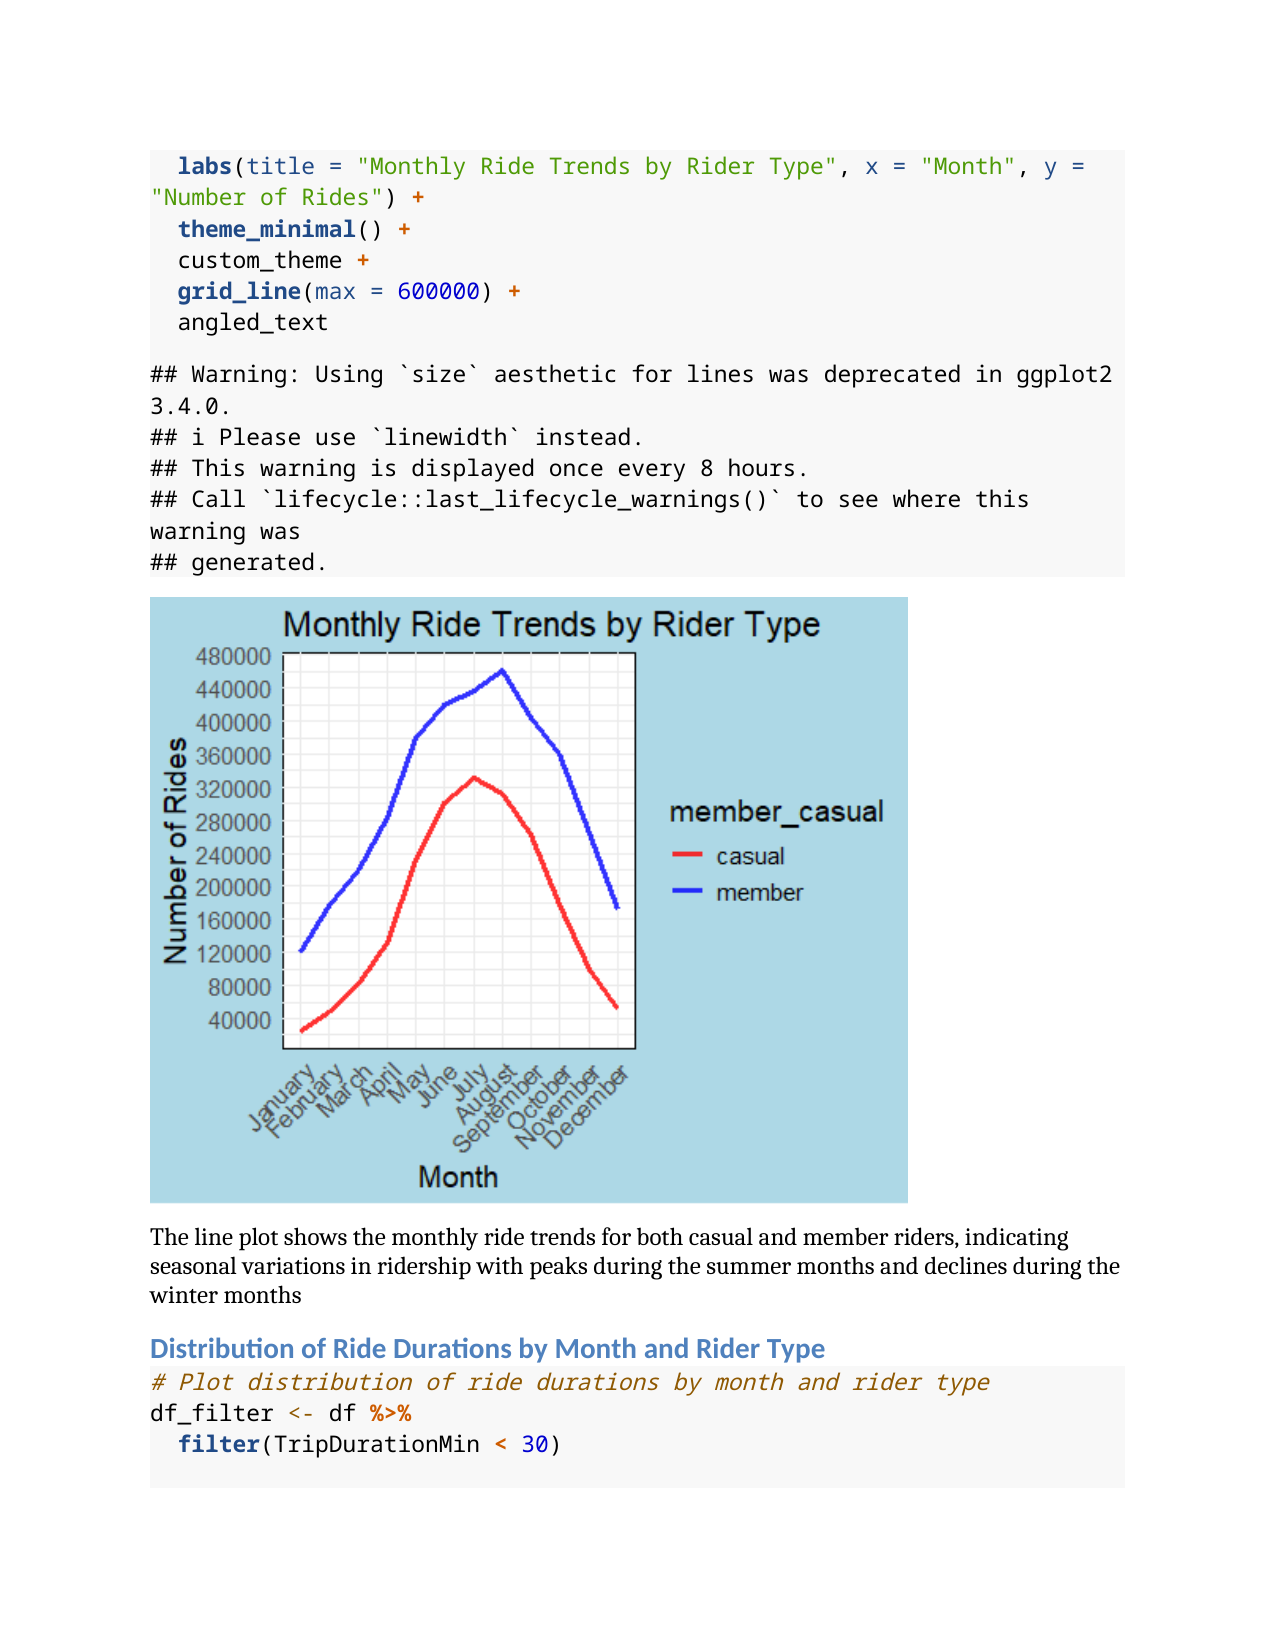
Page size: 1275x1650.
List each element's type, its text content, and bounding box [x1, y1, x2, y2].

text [150, 150, 1125, 337]
subtitle Distribution of Ride Durations by Month and Rider Type [150, 1330, 1125, 1366]
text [150, 1366, 1125, 1488]
text ## Warning: Using `size` aesthetic for lines was deprecated in ggplot2 3.4.0. ## ℹ Please use `linewidth` instead. ## This warning is displayed once every 8 hours. ## Call `lifecycle::last_lifecycle_warnings()` to see where this warning was ## generated. [150, 358, 1125, 577]
text The line plot shows the monthly ride trends for both casual and member riders, indicating seasonal variations in ridership with peaks during the summer months and declines during the winter months [150, 1223, 1125, 1309]
picture [150, 597, 908, 1205]
